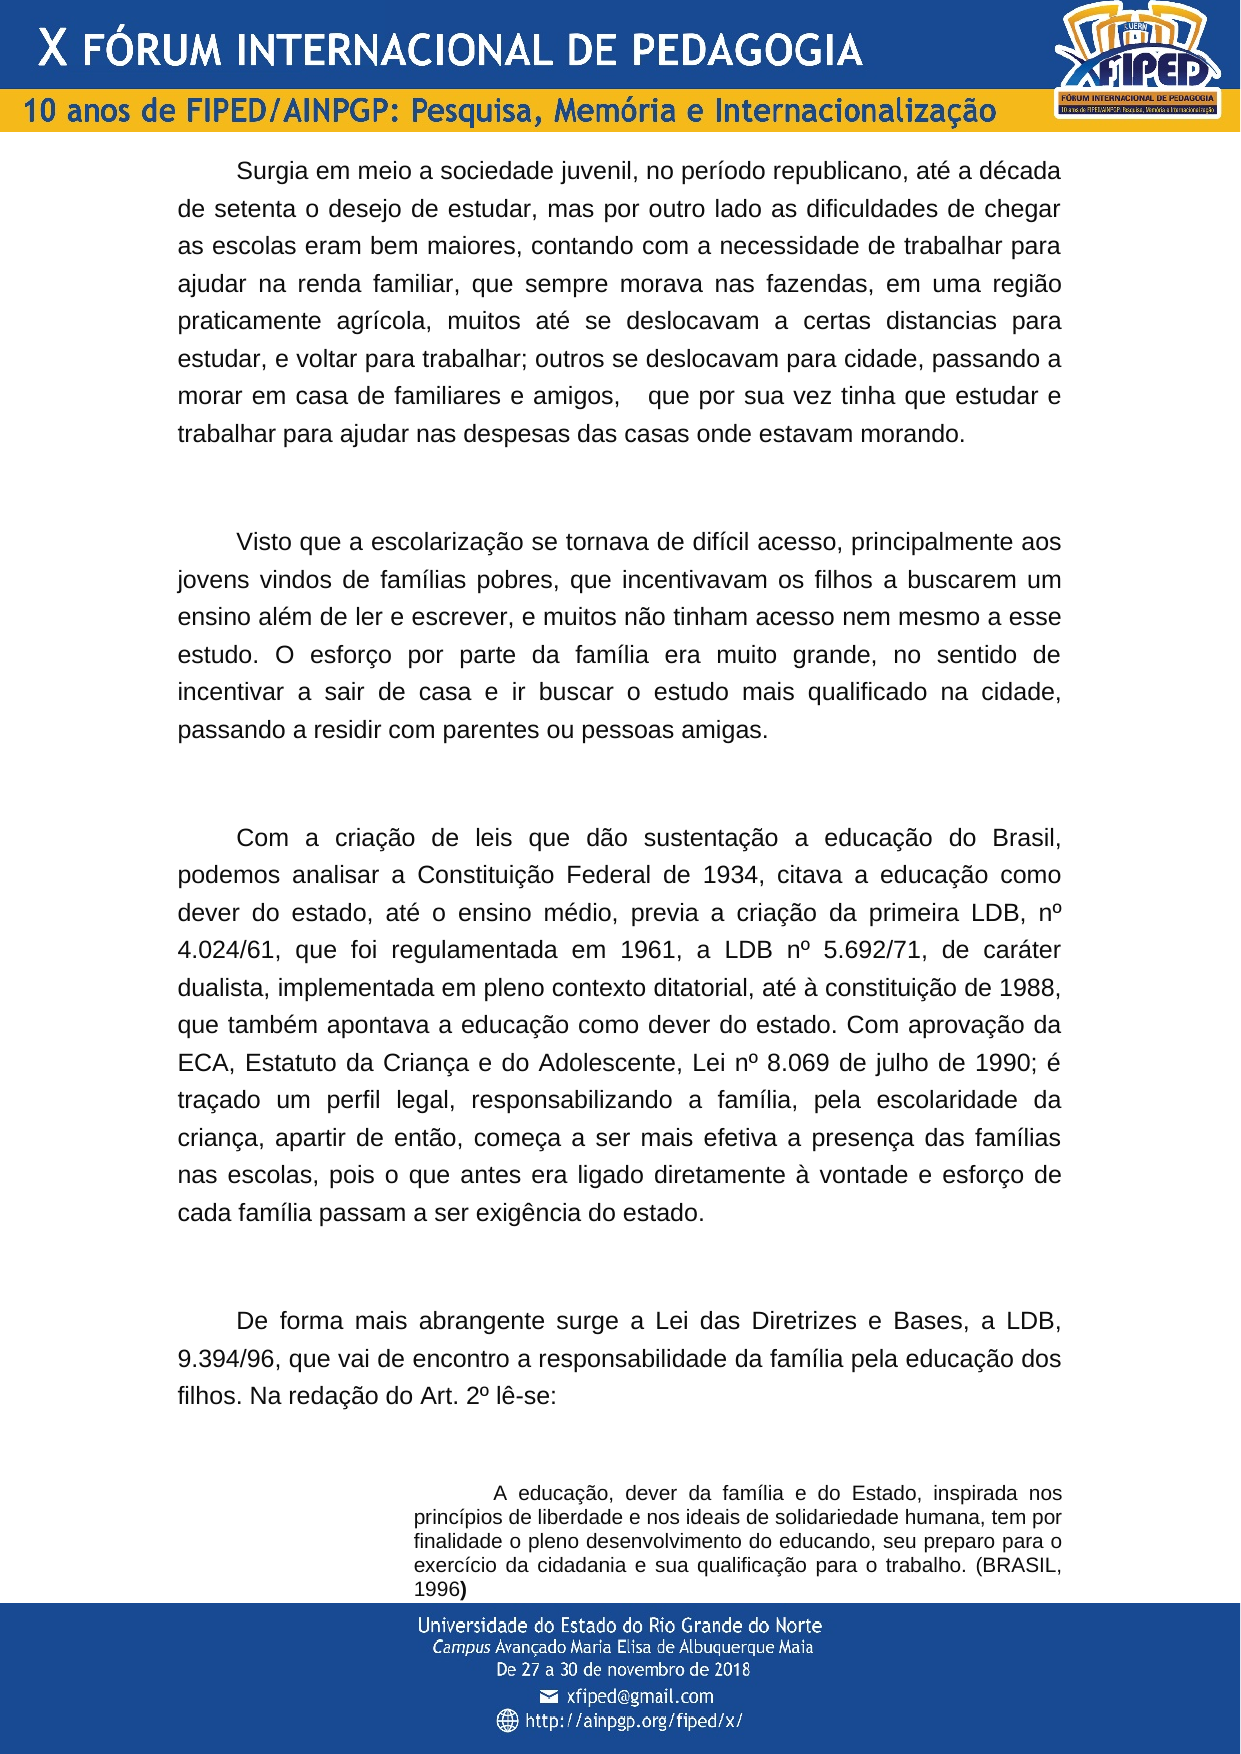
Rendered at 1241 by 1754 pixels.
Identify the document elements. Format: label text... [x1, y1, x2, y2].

text Com a criação de leis que dão sustentação a educação do Brasil, podemos analisar a Constituição Federal de 1934, citava a educação como dever do estado, até o ensino médio, previa a criação da primeira LDB, nº 4.024/61, que foi regulamentada em 1961, a LDB nº 5.692/71, de caráter dualista, implementada em pleno contexto ditatorial, até à constituição de 1988, que também apontava a educação como dever do estado. Com aprovação da ECA, Estatuto da Criança e do Adolescente, Lei nº 8.069 de julho de 1990; é traçado um perfil legal, responsabilizando a família, pela escolaridade da criança, apartir de então, começa a ser mais efetiva a presença das famílias nas escolas, pois o que antes era ligado diretamente à vontade e esforço de cada família passam a ser exigência do estado. [177, 814, 1063, 1227]
picture [0, 1603, 1241, 1754]
picture [0, 0, 1241, 132]
text De forma mais abrangente surge a Lei das Diretrizes e Bases, a LDB, 9.394/96, que vai de encontro a responsabilidade da família pela educação dos filhos. Na redação do Art. 2º lê-se: [177, 1298, 1063, 1410]
text A educação, dever da família e do Estado, inspirada nos princípios de liberdade e nos ideais de solidariedade humana, tem por finalidade o pleno desenvolvimento do educando, seu preparo para o exercício da cidadania e sua qualificação para o trabalho. (BRASIL, 1996) [413, 1481, 1063, 1601]
text Visto que a escolarização se tornava de difícil acesso, principalmente aos jovens vindos de famílias pobres, que incentivavam os filhos a buscarem um ensino além de ler e escrever, e muitos não tinham acesso nem mesmo a esse estudo. O esforço por parte da família era muito grande, no sentido de incentivar a sair de casa e ir buscar o estudo mais qualificado na cidade, passando a residir com parentes ou pessoas amigas. [177, 518, 1063, 743]
text Surgia em meio a sociedade juvenil, no período republicano, até a década de setenta o desejo de estudar, mas por outro lado as dificuldades de chegar as escolas eram bem maiores, contando com a necessidade de trabalhar para ajudar na renda familiar, que sempre morava nas fazendas, em uma região praticamente agrícola, muitos até se deslocavam a certas distancias para estudar, e voltar para trabalhar; outros se deslocavam para cidade, passando a morar em casa de familiares e amigos, que por sua vez tinha que estudar e trabalhar para ajudar nas despesas das casas onde estavam morando. [177, 148, 1063, 448]
